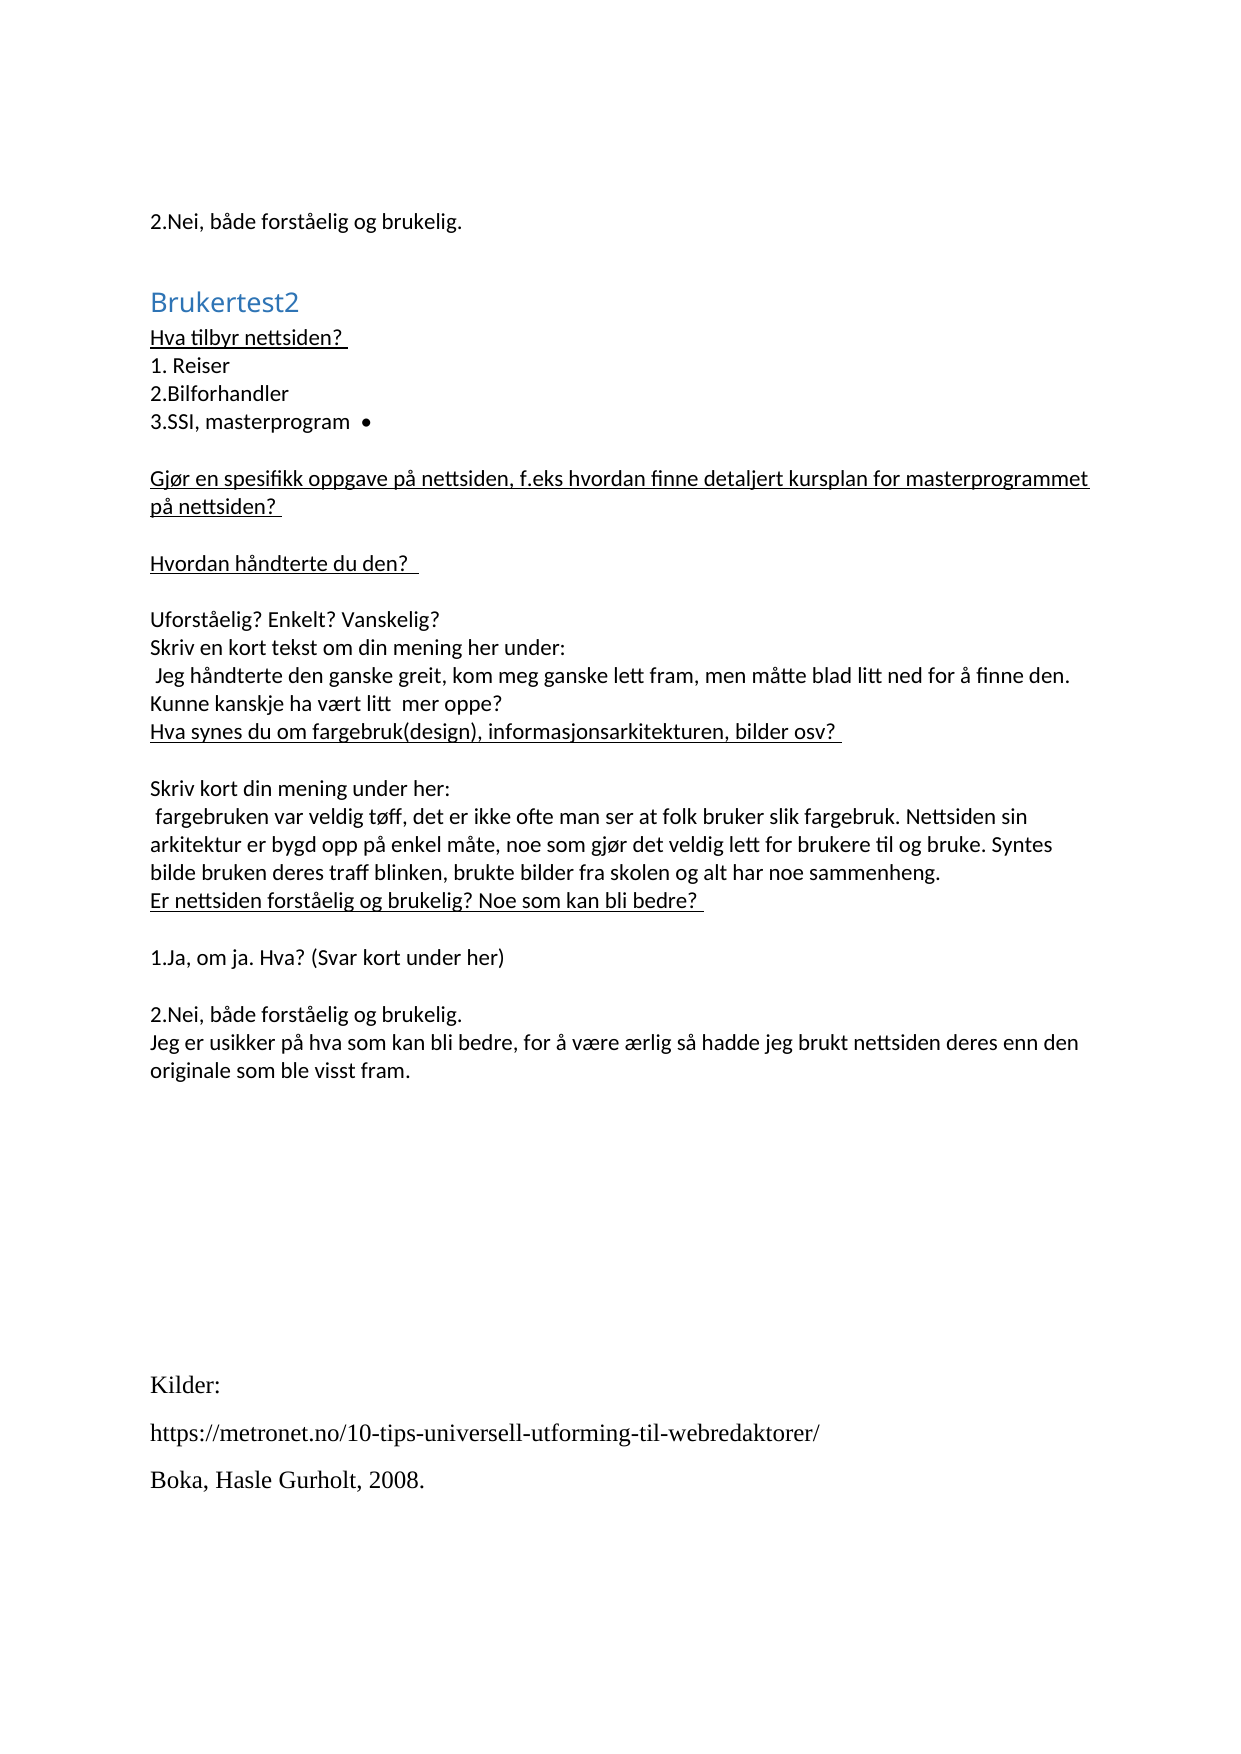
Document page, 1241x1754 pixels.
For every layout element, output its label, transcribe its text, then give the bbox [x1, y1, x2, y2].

text Hva synes du om fargebruk(design), informasjonsarkitekturen, bilder osv? [150, 717, 1090, 746]
text Skriv kort din mening under her: [150, 774, 1090, 802]
text Er nettsiden forståelig og brukelig? Noe som kan bli bedre? [150, 886, 1090, 914]
text fargebruken var veldig tøff, det er ikke ofte man ser at folk bruker slik fargebruk. Nettsiden sin arkitektur er bygd opp på enkel måte, noe som gjør det veldig lett for brukere til og bruke. Syntes bilde bruken deres traff blinken, brukte bilder fra skolen og alt har noe sammenheng. [150, 802, 1090, 886]
text Boka, Hasle Gurholt, 2008. [150, 1466, 1090, 1494]
text Jeg er usikker på hva som kan bli bedre, for å være ærlig så hadde jeg brukt nettsiden deres enn den originale som ble visst fram. [150, 1028, 1090, 1084]
text 2.Bilforhandler [150, 379, 1090, 407]
text Skriv en kort tekst om din mening her under: [150, 633, 1090, 661]
text Jeg håndterte den ganske greit, kom meg ganske lett fram, men måtte blad litt ned for å finne den. Kunne kanskje ha vært litt mer oppe? [150, 661, 1090, 717]
text Gjør en spesifikk oppgave på nettsiden, f.eks hvordan finne detaljert kursplan for masterprogrammet på nettsiden? [150, 489, 1090, 520]
subtitle Brukertest2 [150, 283, 1090, 320]
text Kilder: [150, 1370, 1090, 1399]
text 1.Ja, om ja. Hva? (Svar kort under her) [150, 943, 1090, 971]
text Hvordan håndterte du den? [150, 549, 1090, 577]
text https://metronet.no/10-tips-universell-utforming-til-webredaktorer/ [150, 1418, 1090, 1447]
text 3.SSI, masterprogram • [150, 407, 1090, 435]
text 1. Reiser [150, 351, 1090, 379]
text Gjør en spesifikk oppgave på nettsiden, f.eks hvordan finne detaljert kursplan for masterprogrammet på nettsiden? [150, 464, 1090, 488]
text Hva tilbyr nettsiden? [150, 323, 1090, 351]
text 2.Nei, både forståelig og brukelig. [150, 207, 1090, 236]
text 2.Nei, både forståelig og brukelig. [150, 1000, 1090, 1028]
text Uforståelig? Enkelt? Vanskelig? [150, 605, 1090, 633]
